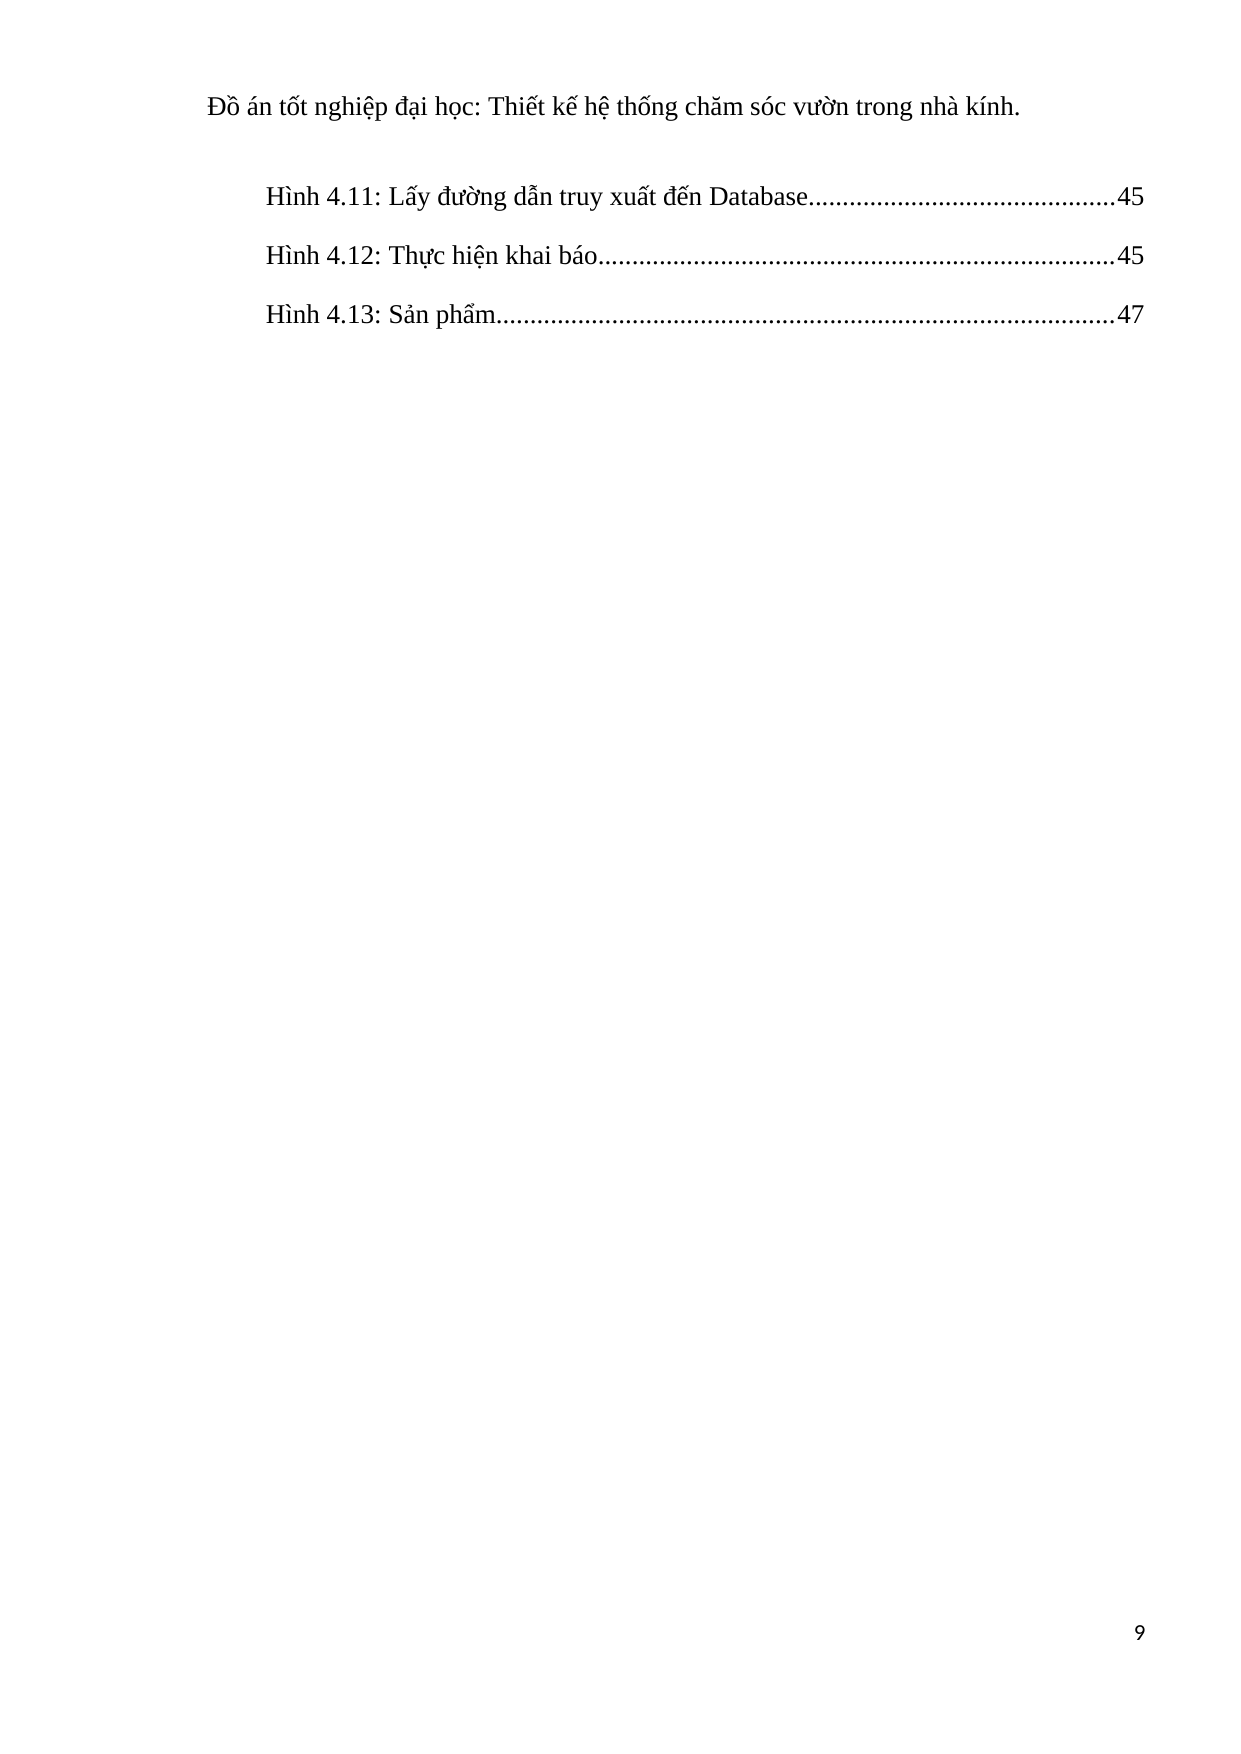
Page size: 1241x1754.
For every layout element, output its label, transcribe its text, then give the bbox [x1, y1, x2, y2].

text Hình 4.13: Sản phẩm. 47 [207, 298, 1145, 329]
text Hình 4.12: Thực hiện khai báo. 45 [207, 239, 1145, 270]
text Hình 4.11: Lấy đường dẫn truy xuất đến Database. 45 [207, 180, 1145, 211]
